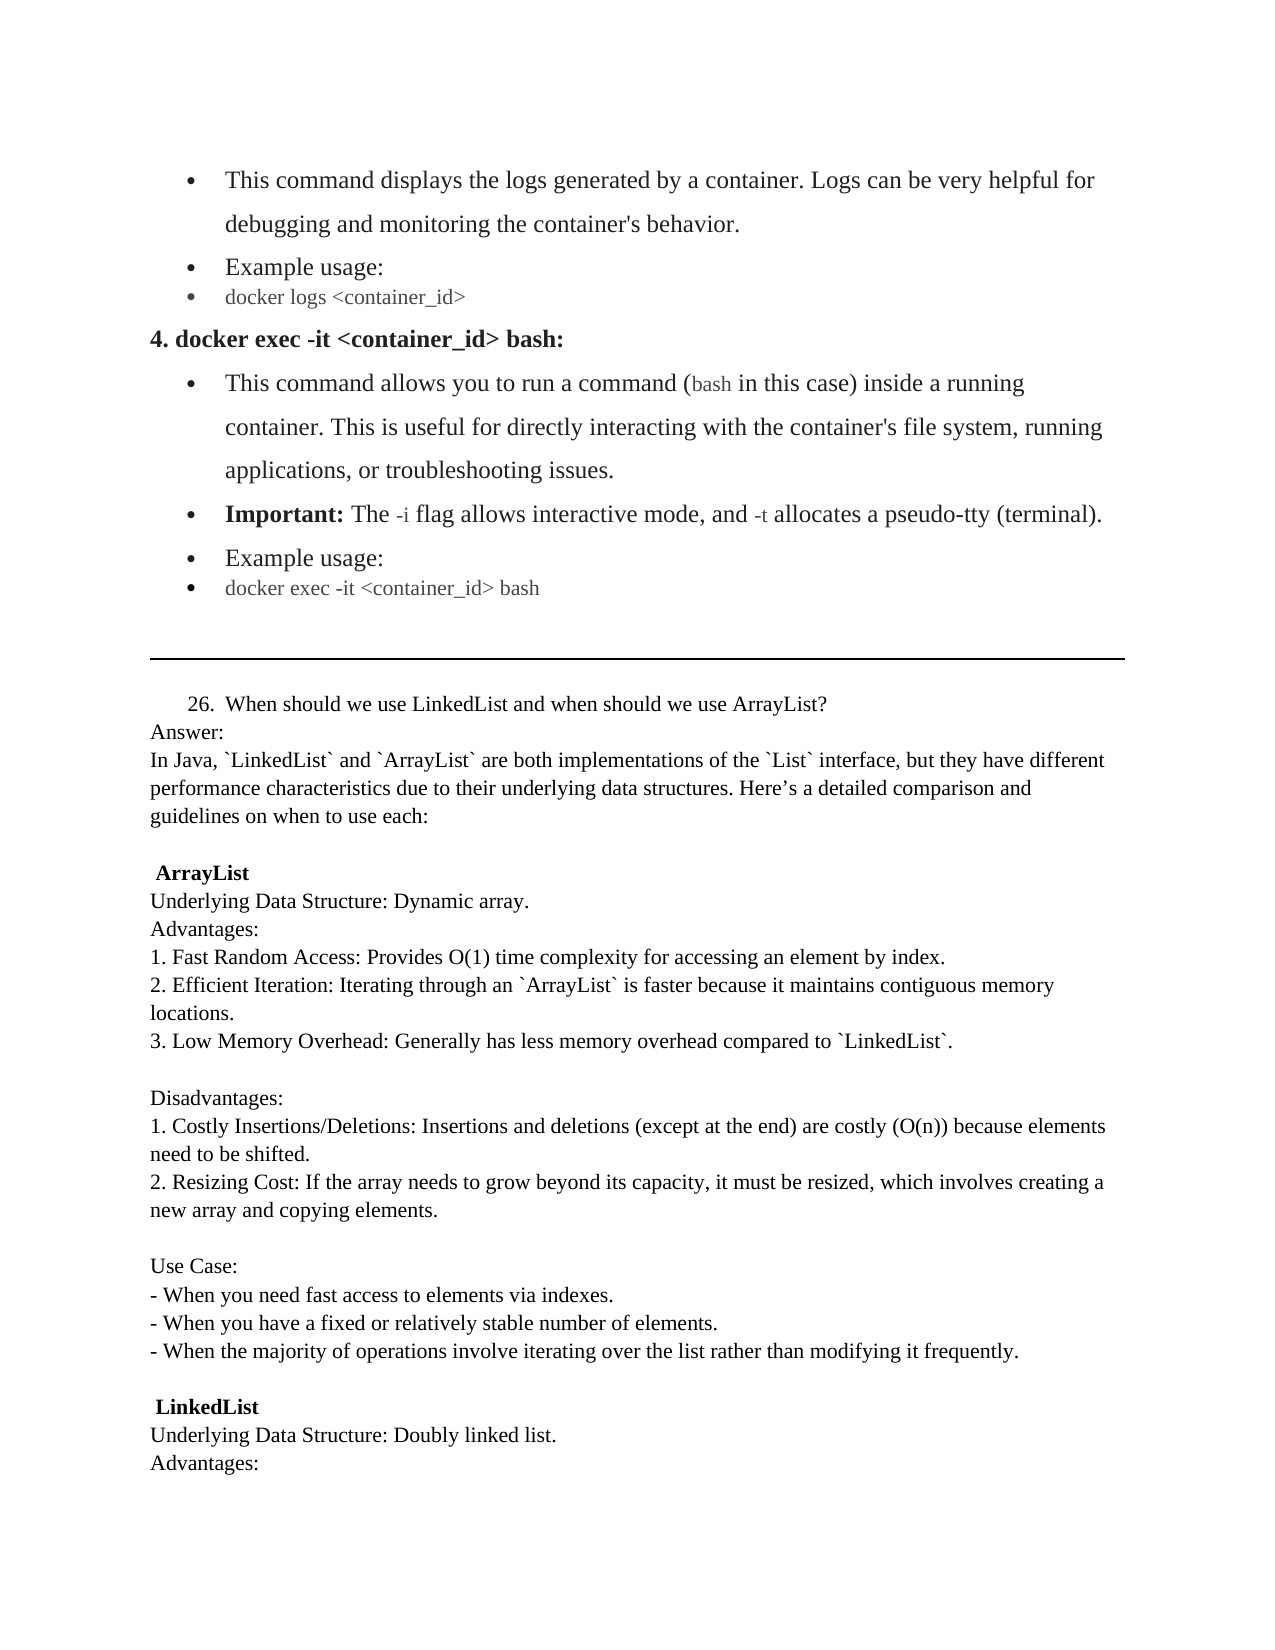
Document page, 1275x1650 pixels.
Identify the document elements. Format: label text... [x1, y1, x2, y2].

text Disadvantages: [150, 1082, 1125, 1110]
text - When the majority of operations involve iterating over the list rather than modifying it frequently. [150, 1335, 1125, 1363]
text ArrayList [150, 857, 1125, 885]
text 2. Efficient Iteration: Iterating through an `ArrayList` is faster because it maintains contiguous memory locations. [150, 969, 1125, 1026]
list This command allows you to run a command (bash in this case) inside a running container. This is useful for directly interacting with the container's file system, running applications, or troubleshooting issues. [187, 353, 1125, 484]
text Advantages: [150, 913, 1125, 941]
list docker logs <container_id> [187, 281, 1125, 309]
text 3. Low Memory Overhead: Generally has less memory overhead compared to `LinkedList`. [150, 1026, 1125, 1054]
text Use Case: [150, 1251, 1125, 1279]
list Important: The -i flag allows interactive mode, and -t allocates a pseudo-tty (terminal). [187, 484, 1125, 528]
text Underlying Data Structure: Dynamic array. [150, 885, 1125, 913]
text 4. docker exec -it <container_id> bash: [150, 309, 1125, 353]
text 2. Resizing Cost: If the array needs to grow beyond its capacity, it must be resized, which involves creating a new array and copying elements. [150, 1166, 1125, 1222]
text 1. Fast Random Access: Provides O(1) time complexity for accessing an element by index. [150, 941, 1125, 969]
text 1. Costly Insertions/Deletions: Insertions and deletions (except at the end) are costly (O(n)) because elements need to be shifted. [150, 1110, 1125, 1166]
list docker exec -it <container_id> bash [187, 572, 1125, 600]
list This command displays the logs generated by a container. Logs can be very helpful for debugging and monitoring the container's behavior. [187, 150, 1125, 237]
text - When you have a fixed or relatively stable number of elements. [150, 1307, 1125, 1335]
text Advantages: [150, 1447, 1125, 1476]
text LinkedList [150, 1391, 1125, 1419]
text Answer: [150, 716, 1125, 744]
text In Java, `LinkedList` and `ArrayList` are both implementations of the `List` interface, but they have different performance characteristics due to their underlying data structures. Here’s a detailed comparison and guidelines on when to use each: [150, 744, 1125, 829]
text - When you need fast access to elements via indexes. [150, 1279, 1125, 1307]
list When should we use LinkedList and when should we use ArrayList? [187, 688, 1125, 716]
text Underlying Data Structure: Doubly linked list. [150, 1419, 1125, 1447]
list Example usage: [187, 528, 1125, 572]
list Example usage: [187, 237, 1125, 281]
